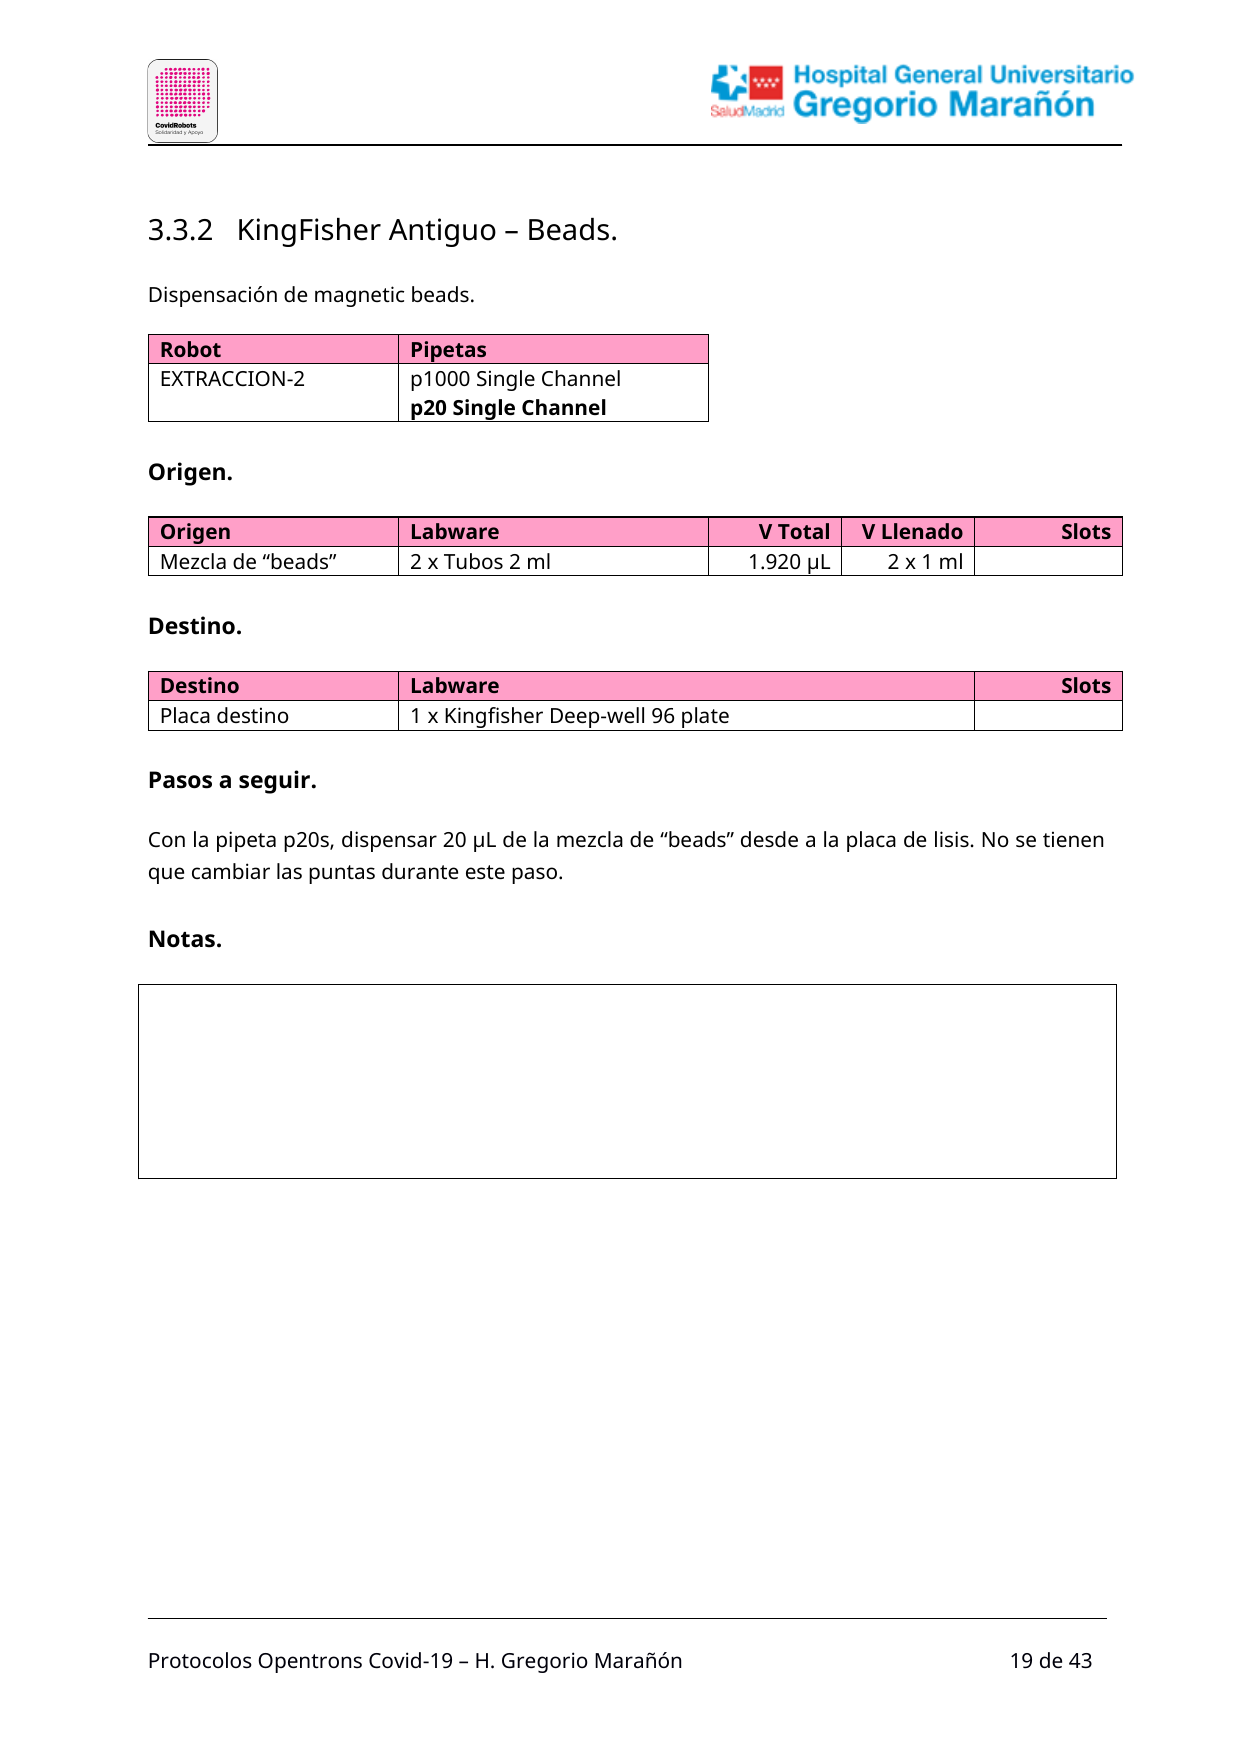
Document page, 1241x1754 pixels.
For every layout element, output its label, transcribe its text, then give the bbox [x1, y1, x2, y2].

table_header Origen [149, 518, 398, 546]
table_header Destino [149, 672, 398, 700]
table_header Slots [975, 672, 1122, 700]
text Dispensación de magnetic beads. [148, 280, 1107, 309]
table_header Labware [399, 672, 974, 700]
subtitle Notas. [148, 923, 1107, 955]
table_header Robot [149, 335, 398, 363]
subtitle Pasos a seguir. [148, 764, 1107, 795]
table_cell EXTRACCION-2 [149, 364, 398, 421]
table_header V Llenado [842, 518, 974, 546]
table_cell 1 x Kingfisher Deep-well 96 plate [399, 701, 974, 729]
table_cell p1000 Single Channel p20 Single Channel [399, 364, 708, 421]
picture [711, 62, 1136, 124]
subtitle KingFisher Antiguo – Beads. [148, 209, 1107, 249]
table_cell Mezcla de “beads” [149, 547, 398, 575]
table_cell 1.920 µL [709, 547, 841, 575]
table_cell [975, 701, 1122, 729]
table_header Slots [975, 518, 1122, 546]
table_header Labware [399, 518, 708, 546]
table_cell Placa destino [149, 701, 398, 729]
table_cell [975, 547, 1122, 575]
table_header V Total [709, 518, 841, 546]
picture [147, 59, 218, 143]
table_cell 2 x Tubos 2 ml [399, 547, 708, 575]
text Con la pipeta p20s, dispensar 20 µL de la mezcla de “beads” desde a la placa de lisis. No se tienen que cambiar las puntas durante este paso. [148, 825, 1107, 886]
table_header Pipetas [399, 335, 708, 363]
subtitle Origen. [148, 455, 1107, 487]
table_cell 2 x 1 ml [842, 547, 974, 575]
subtitle Destino. [148, 610, 1107, 641]
